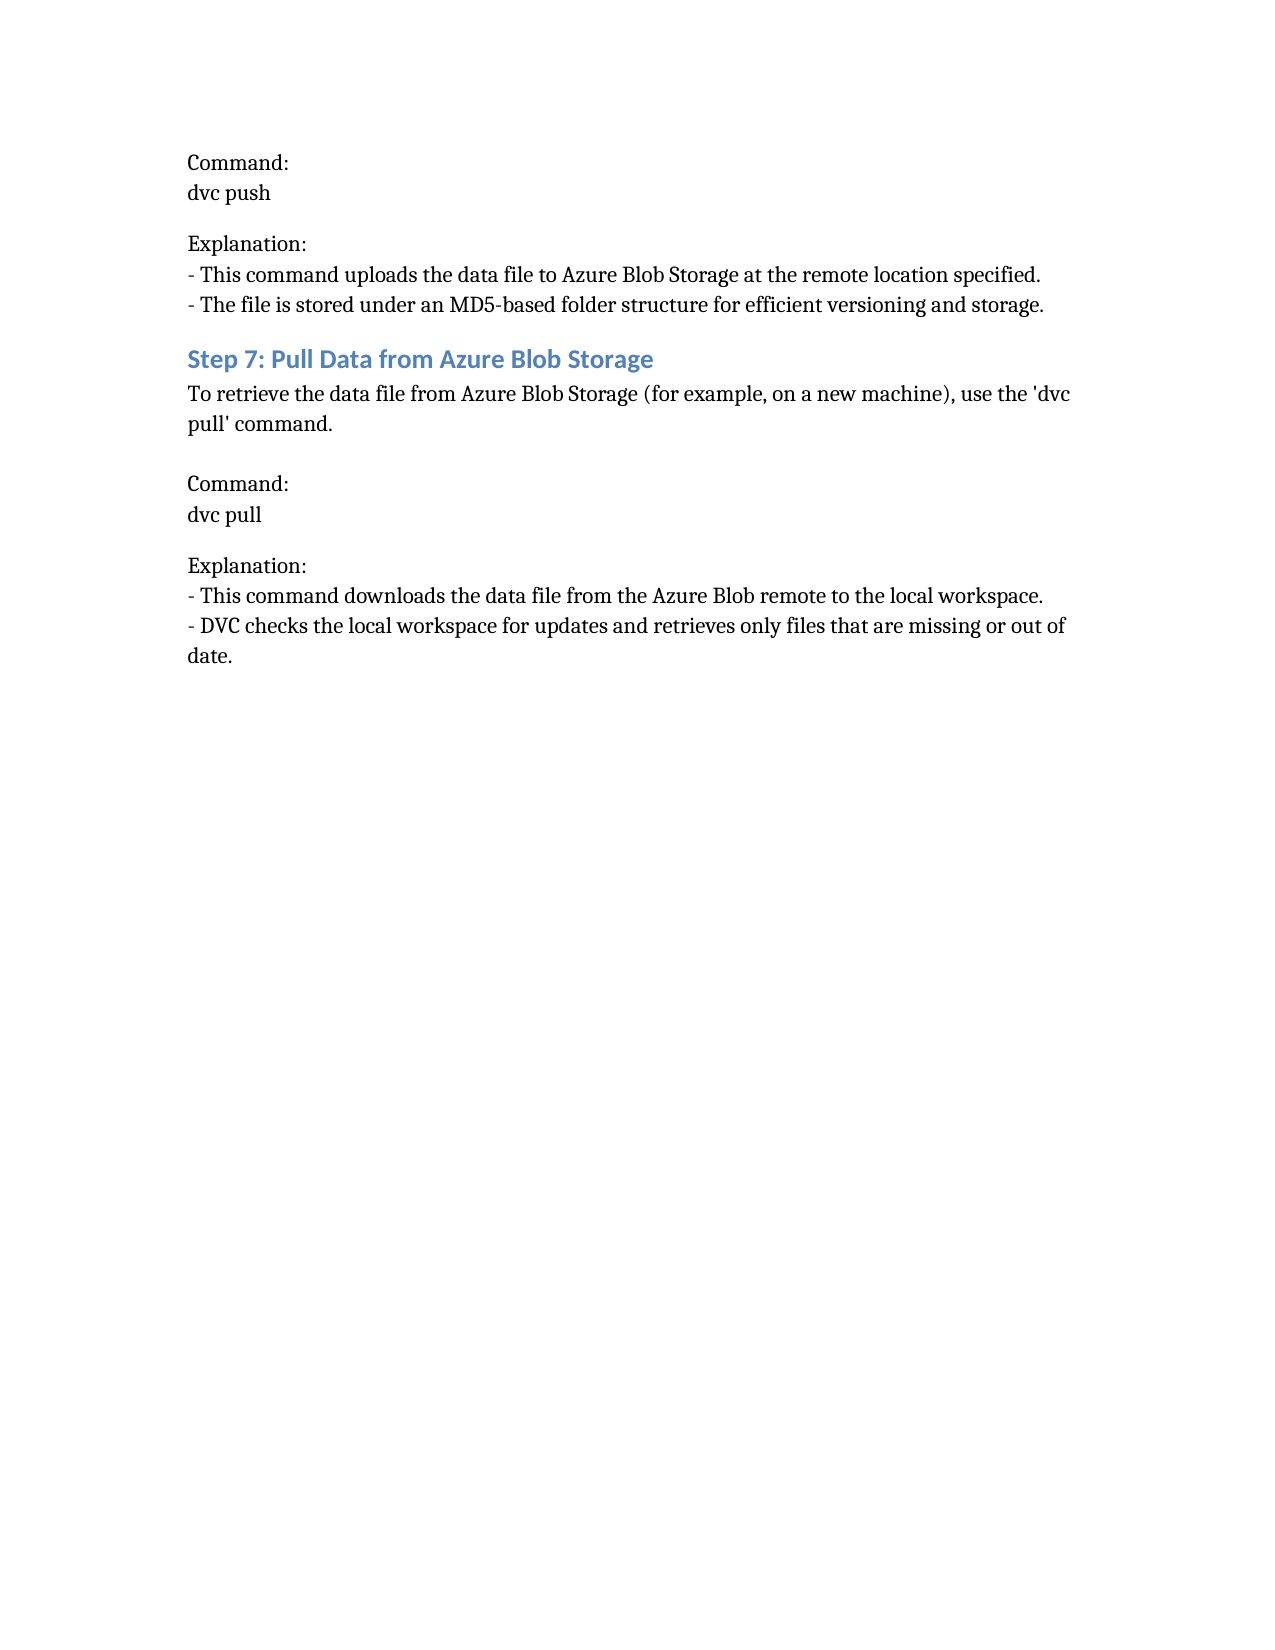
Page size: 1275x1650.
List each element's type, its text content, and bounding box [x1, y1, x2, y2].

text To retrieve the data file from Azure Blob Storage (for example, on a new machine), use the 'dvc pull' command. Command: dvc pull [187, 381, 1087, 528]
text Explanation: - This command uploads the data file to Azure Blob Storage at the remote location specified. - The file is stored under an MD5-based folder structure for efficient versioning and storage. [187, 231, 1087, 318]
subtitle Step 7: Pull Data from Azure Blob Storage [187, 343, 1087, 376]
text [187, 150, 1087, 207]
text Explanation: - This command downloads the data file from the Azure Blob remote to the local workspace. - DVC checks the local workspace for updates and retrieves only files that are missing or out of date. [187, 552, 1087, 669]
